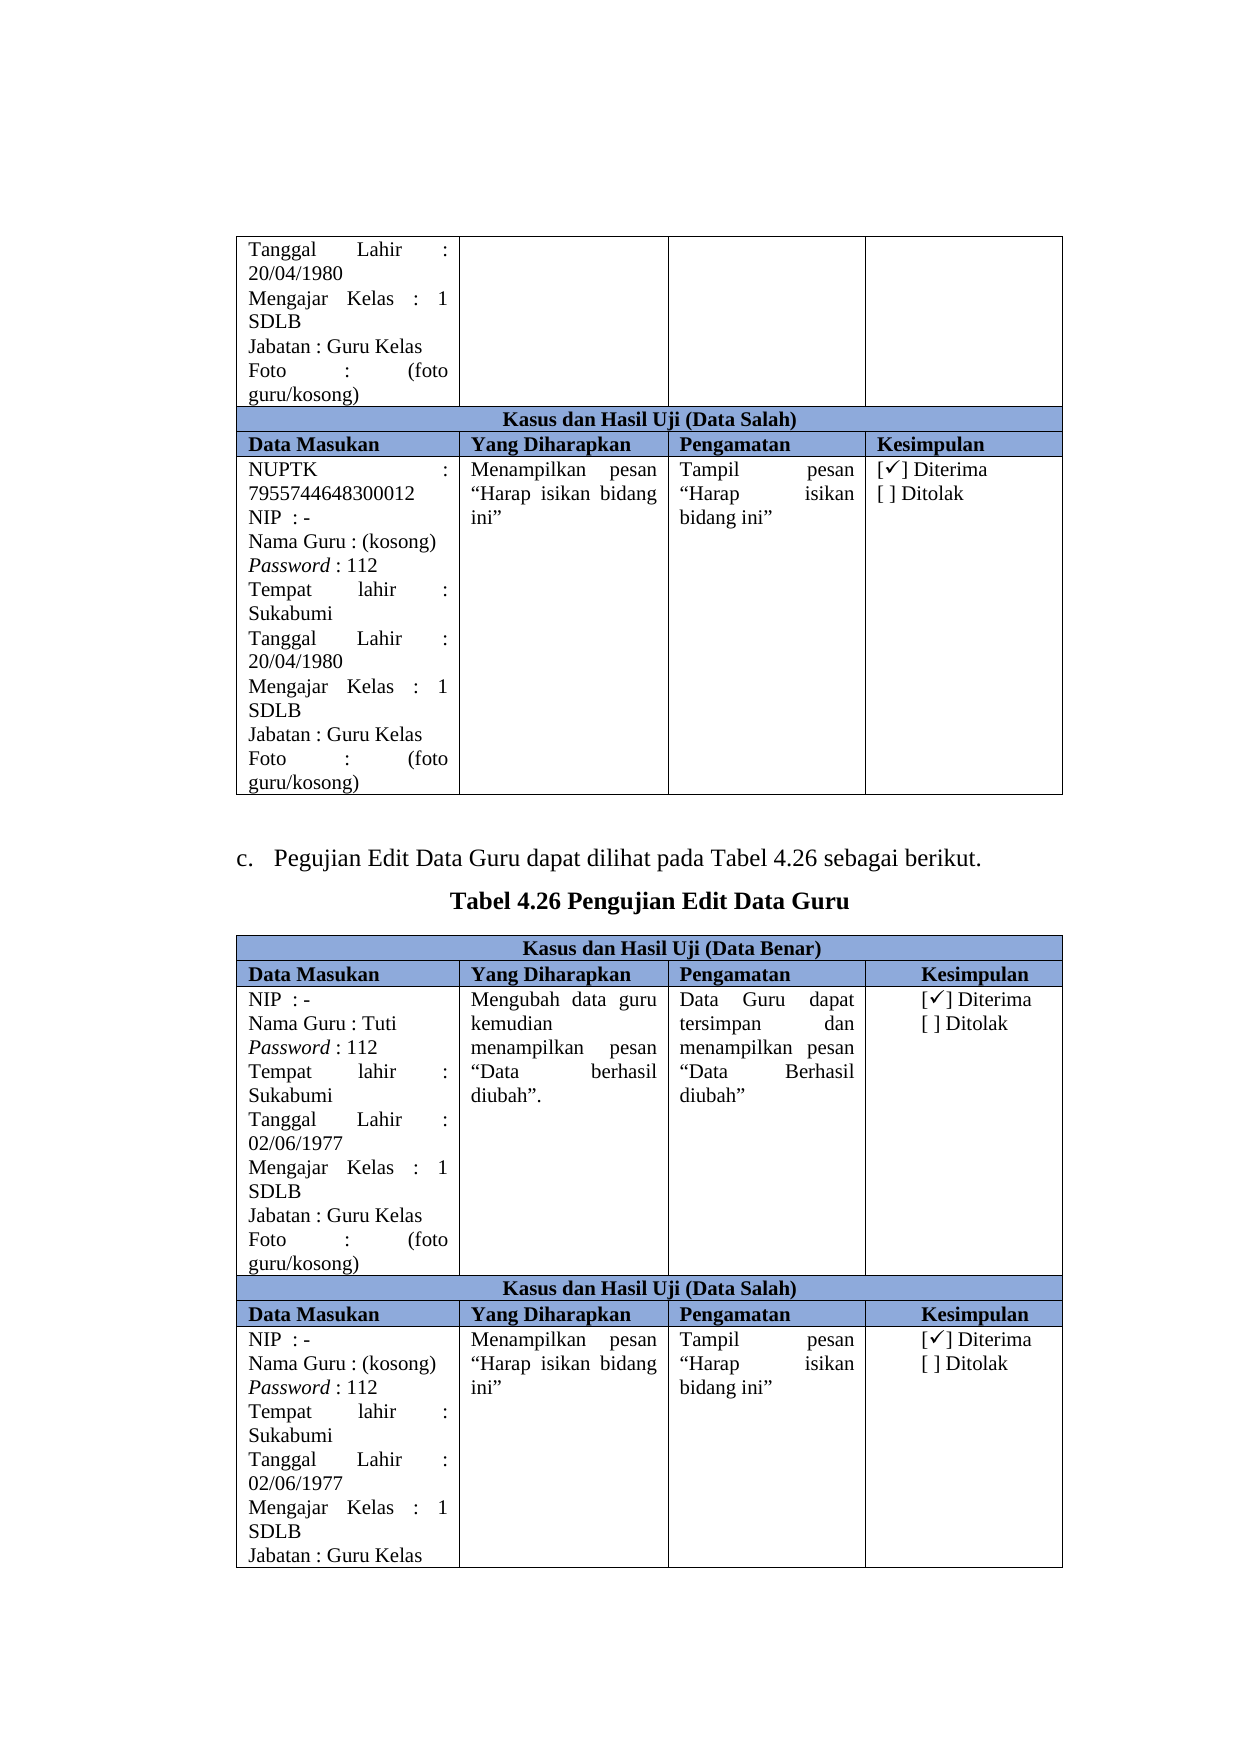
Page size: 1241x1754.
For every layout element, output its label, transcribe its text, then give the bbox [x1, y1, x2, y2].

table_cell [460, 1327, 668, 1567]
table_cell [669, 1327, 865, 1567]
table_cell Data Masukan [237, 1301, 459, 1326]
table_cell Data Masukan [237, 432, 459, 456]
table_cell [866, 237, 1062, 406]
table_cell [237, 237, 459, 406]
table_cell Kasus dan Hasil Uji (Data Salah) [237, 407, 1062, 431]
table_cell Pengamatan [669, 1301, 865, 1326]
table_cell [866, 1327, 1062, 1567]
table_cell NIP : - Nama Guru : Tuti Password : 112 Tempat lahir : Sukabumi Tanggal Lahir : 02/06/1977 Mengajar Kelas : 1 SDLB Jabatan : Guru Kelas Foto : (foto guru/kosong) [237, 987, 459, 1275]
table_cell Mengubah data guru kemudian menampilkan pesan “Data berhasil diubah”. [460, 987, 668, 1275]
list Pegujian Edit Data Guru dapat dilihat pada Tabel 4.26 sebagai berikut. [236, 843, 1063, 871]
table_cell Kasus dan Hasil Uji (Data Salah) [237, 1276, 1062, 1300]
text Tabel 4.26 Pengujian Edit Data Guru [236, 886, 1063, 914]
table_cell NUPTK : 7955744648300012 NIP : - Nama Guru : (kosong) Password : 112 Tempat lahir : Sukabumi Tanggal Lahir : 20/04/1980 Mengajar Kelas : 1 SDLB Jabatan : Guru Kelas Foto : (foto guru/kosong) [237, 457, 459, 794]
table_cell Data Guru dapat tersimpan dan menampilkan pesan “Data Berhasil diubah” [669, 987, 865, 1275]
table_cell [237, 1327, 459, 1567]
table_cell Yang Diharapkan [460, 1301, 668, 1326]
table_cell Kesimpulan [866, 432, 1062, 456]
table_cell Pengamatan [669, 961, 865, 986]
table_cell Kesimpulan [866, 1301, 1062, 1326]
table_cell Tampil pesan “Harap isikan bidang ini” [669, 457, 865, 794]
table_cell Yang Diharapkan [460, 961, 668, 986]
table_cell Menampilkan pesan “Harap isikan bidang ini” [460, 457, 668, 794]
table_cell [460, 237, 668, 406]
table_cell Kesimpulan [866, 961, 1062, 986]
table_cell Yang Diharapkan [460, 432, 668, 456]
table_cell Pengamatan [669, 432, 865, 456]
table_cell [] Diterima [ ] Ditolak [866, 457, 1062, 794]
table_header Kasus dan Hasil Uji (Data Benar) [237, 936, 1062, 960]
table_cell [] Diterima [ ] Ditolak [866, 987, 1062, 1275]
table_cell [669, 237, 865, 406]
table_cell Data Masukan [237, 961, 459, 986]
